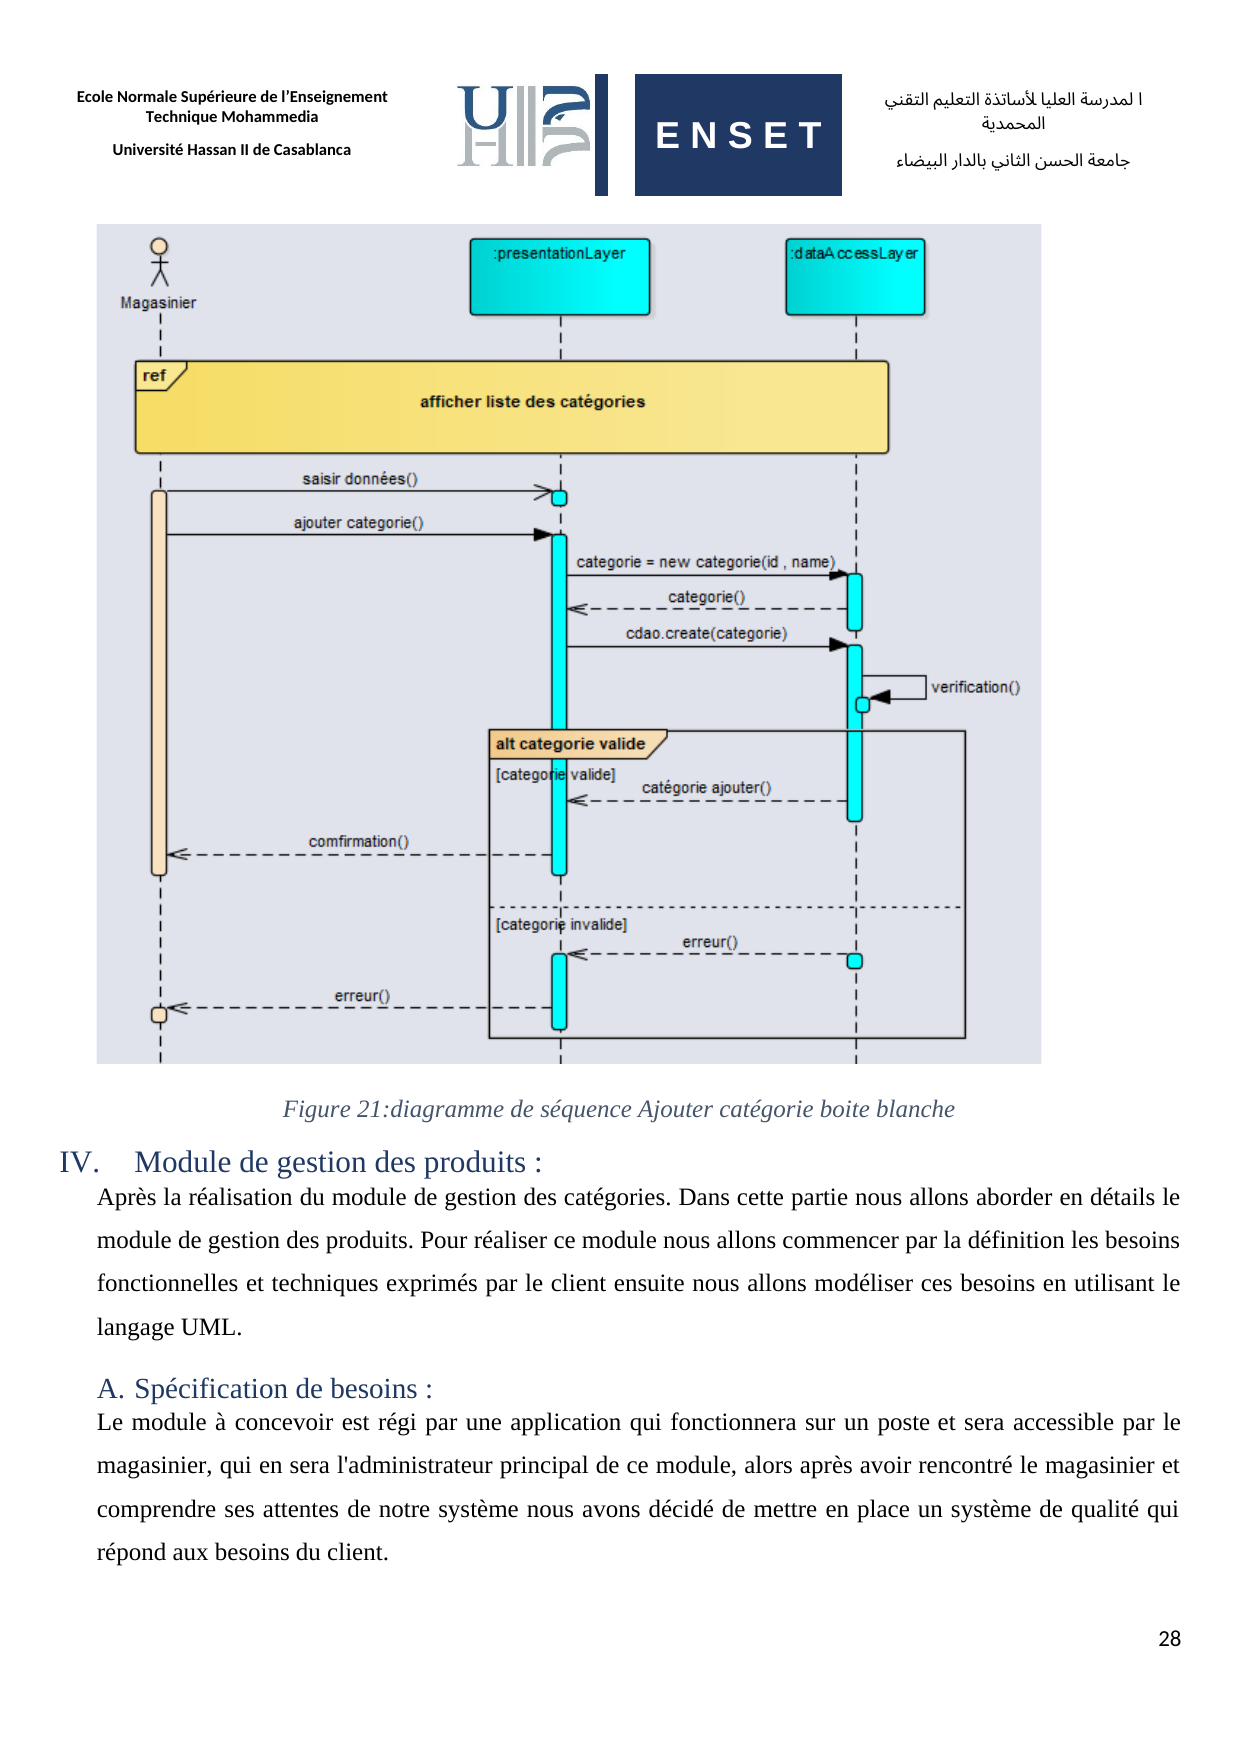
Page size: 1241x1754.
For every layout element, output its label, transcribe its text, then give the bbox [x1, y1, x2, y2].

picture [96, 224, 1042, 1064]
text Figure 21:diagramme de séquence Ajouter catégorie boite blanche [59, 1094, 1181, 1123]
subtitle Module de gestion des produits : [59, 1143, 1181, 1179]
picture [456, 83, 592, 168]
text Le module à concevoir est régi par une application qui fonctionnera sur un poste et sera accessible par le magasinier, qui en sera l'administrateur principal de ce module, alors après avoir rencontré le magasinier et comprendre ses attentes de notre système nous avons décidé de mettre en place un système de qualité qui répond aux besoins du client. [97, 1407, 1181, 1566]
text Après la réalisation du module de gestion des catégories. Dans cette partie nous allons aborder en détails le module de gestion des produits. Pour réaliser ce module nous allons commencer par la définition les besoins fonctionnelles et techniques exprimés par le client ensuite nous allons modéliser ces besoins en utilisant le langage UML. [97, 1182, 1181, 1340]
subtitle Spécification de besoins : [97, 1371, 1181, 1405]
